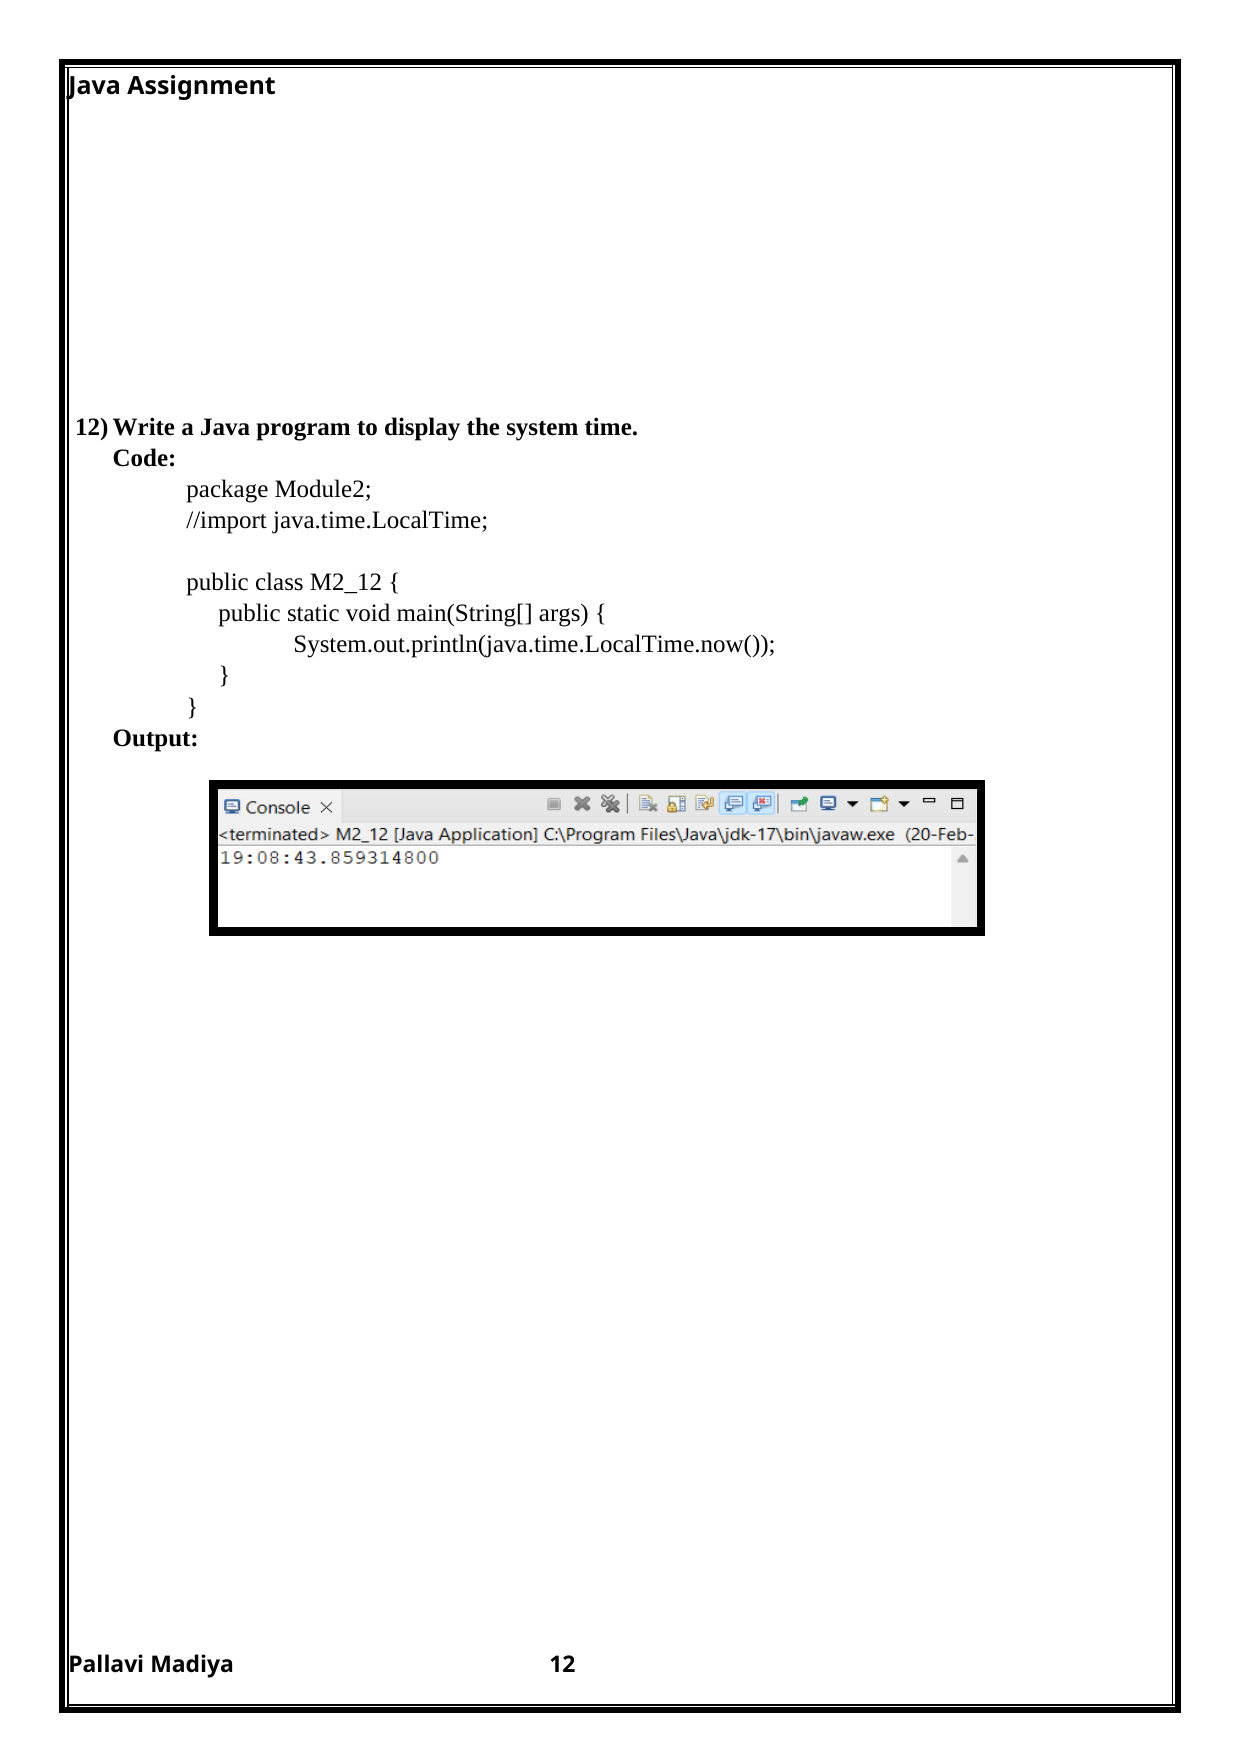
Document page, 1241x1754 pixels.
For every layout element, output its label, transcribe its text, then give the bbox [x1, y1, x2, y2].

list //import java.time.LocalTime; [186, 505, 1172, 534]
list Write a Java program to display the system time. [75, 412, 1172, 441]
list public class M2_12 { [186, 567, 1172, 596]
list } [186, 661, 1172, 689]
list public static void main(String[] args) { [186, 598, 1172, 627]
list } [186, 692, 1172, 720]
list Code: [112, 443, 1172, 472]
list Output: [112, 723, 1172, 751]
list package Module2; [186, 474, 1172, 503]
list System.out.println(java.time.LocalTime.now()); [186, 629, 1172, 658]
picture [218, 789, 977, 927]
